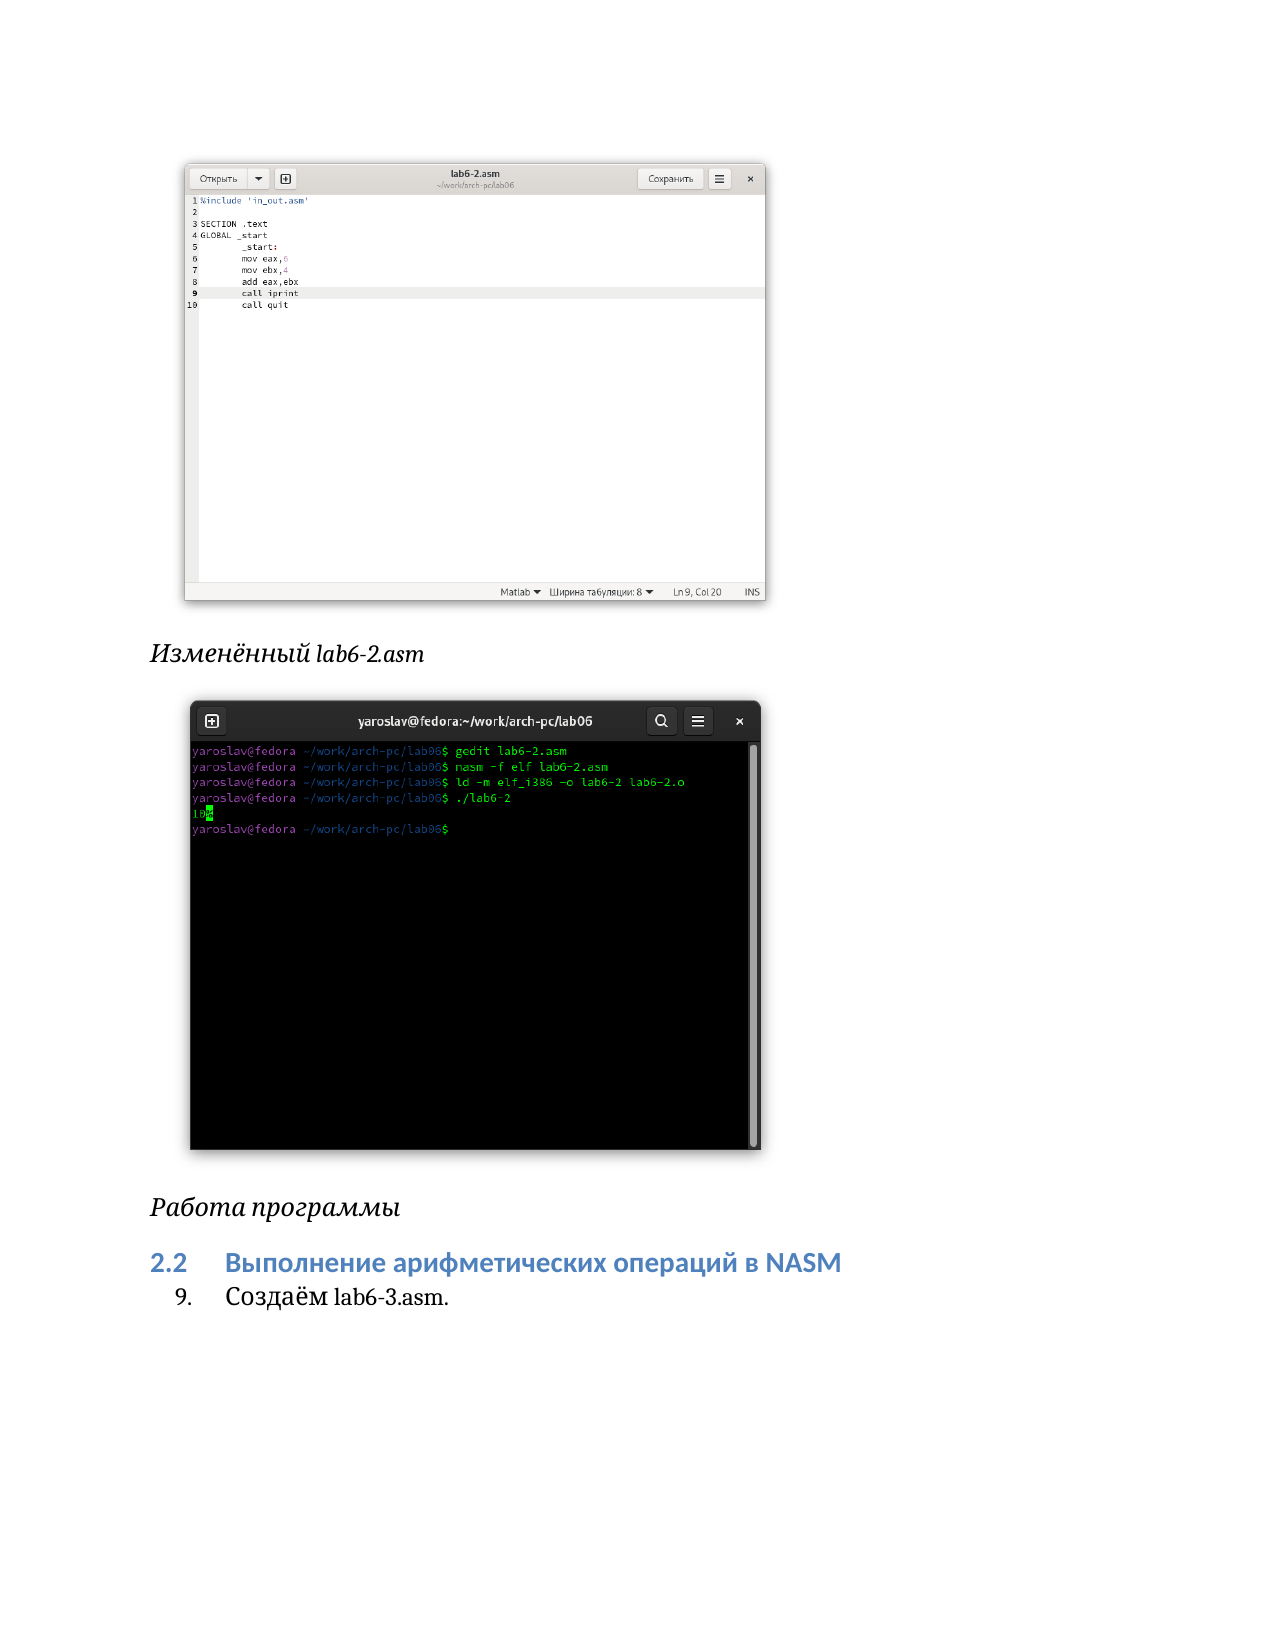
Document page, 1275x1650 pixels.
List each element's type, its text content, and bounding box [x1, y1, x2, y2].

subtitle 2.2 Выполнение арифметических операций в NASM [150, 1244, 1125, 1279]
picture [168, 681, 782, 1174]
text Изменённый lab6-2.asm [150, 640, 1125, 669]
list Создаём lab6-3.asm. [175, 1283, 1125, 1312]
picture [168, 150, 782, 619]
text Работа программы [150, 1194, 1125, 1223]
